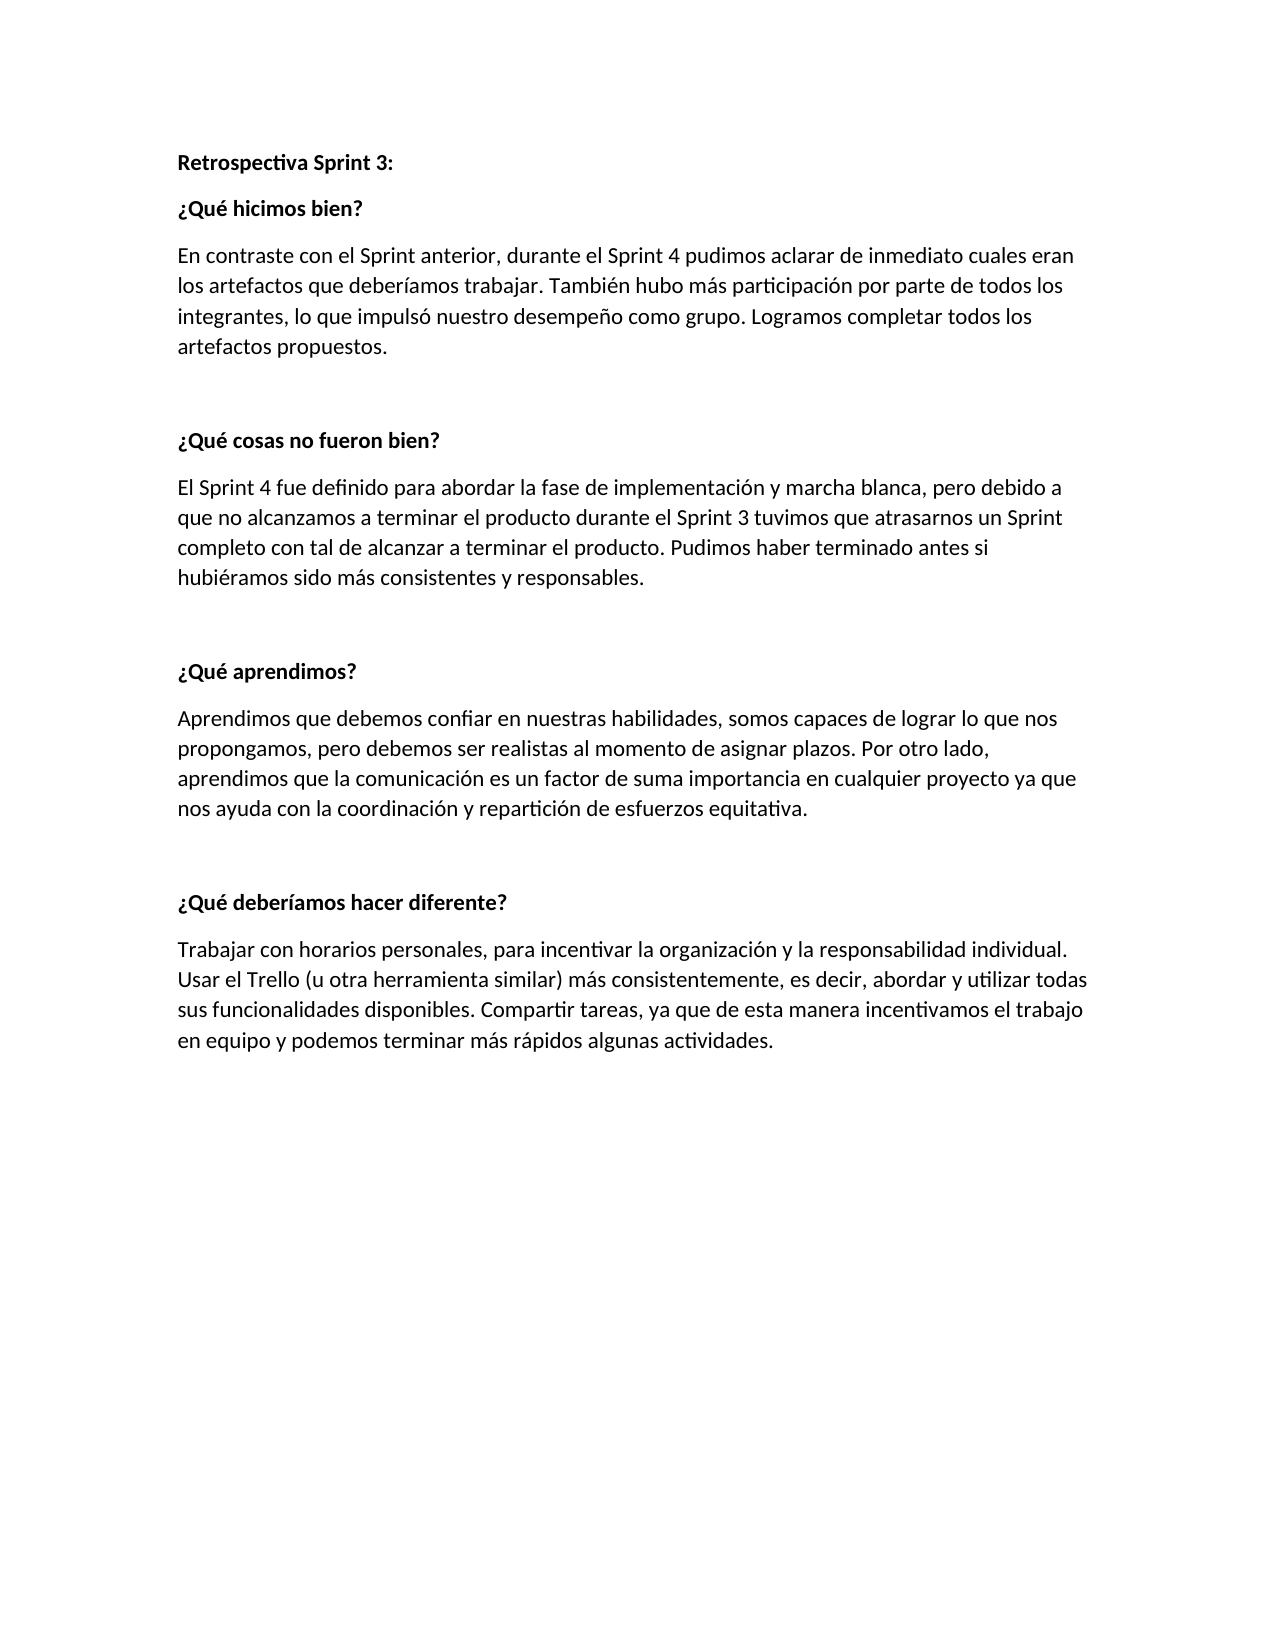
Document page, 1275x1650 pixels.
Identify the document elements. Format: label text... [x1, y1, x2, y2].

text Retrospectiva Sprint 3: [177, 148, 1098, 176]
text ¿Qué hicimos bien? [177, 194, 1098, 222]
text ¿Qué cosas no fueron bien? [177, 426, 1098, 454]
text En contraste con el Sprint anterior, durante el Sprint 4 pudimos aclarar de inmediato cuales eran los artefactos que deberíamos trabajar. También hubo más participación por parte de todos los integrantes, lo que impulsó nuestro desempeño como grupo. Logramos completar todos los artefactos propuestos. [177, 241, 1098, 360]
text ¿Qué deberíamos hacer diferente? [177, 888, 1098, 916]
text Aprendimos que debemos confiar en nuestras habilidades, somos capaces de lograr lo que nos propongamos, pero debemos ser realistas al momento de asignar plazos. Por otro lado, aprendimos que la comunicación es un factor de suma importancia en cualquier proyecto ya que nos ayuda con la coordinación y repartición de esfuerzos equitativa. [177, 704, 1098, 822]
text ¿Qué aprendimos? [177, 657, 1098, 685]
text Trabajar con horarios personales, para incentivar la organización y la responsabilidad individual. Usar el Trello (u otra herramienta similar) más consistentemente, es decir, abordar y utilizar todas sus funcionalidades disponibles. Compartir tareas, ya que de esta manera incentivamos el trabajo en equipo y podemos terminar más rápidos algunas actividades. [177, 935, 1098, 1054]
text El Sprint 4 fue definido para abordar la fase de implementación y marcha blanca, pero debido a que no alcanzamos a terminar el producto durante el Sprint 3 tuvimos que atrasarnos un Sprint completo con tal de alcanzar a terminar el producto. Pudimos haber terminado antes si hubiéramos sido más consistentes y responsables. [177, 473, 1098, 591]
